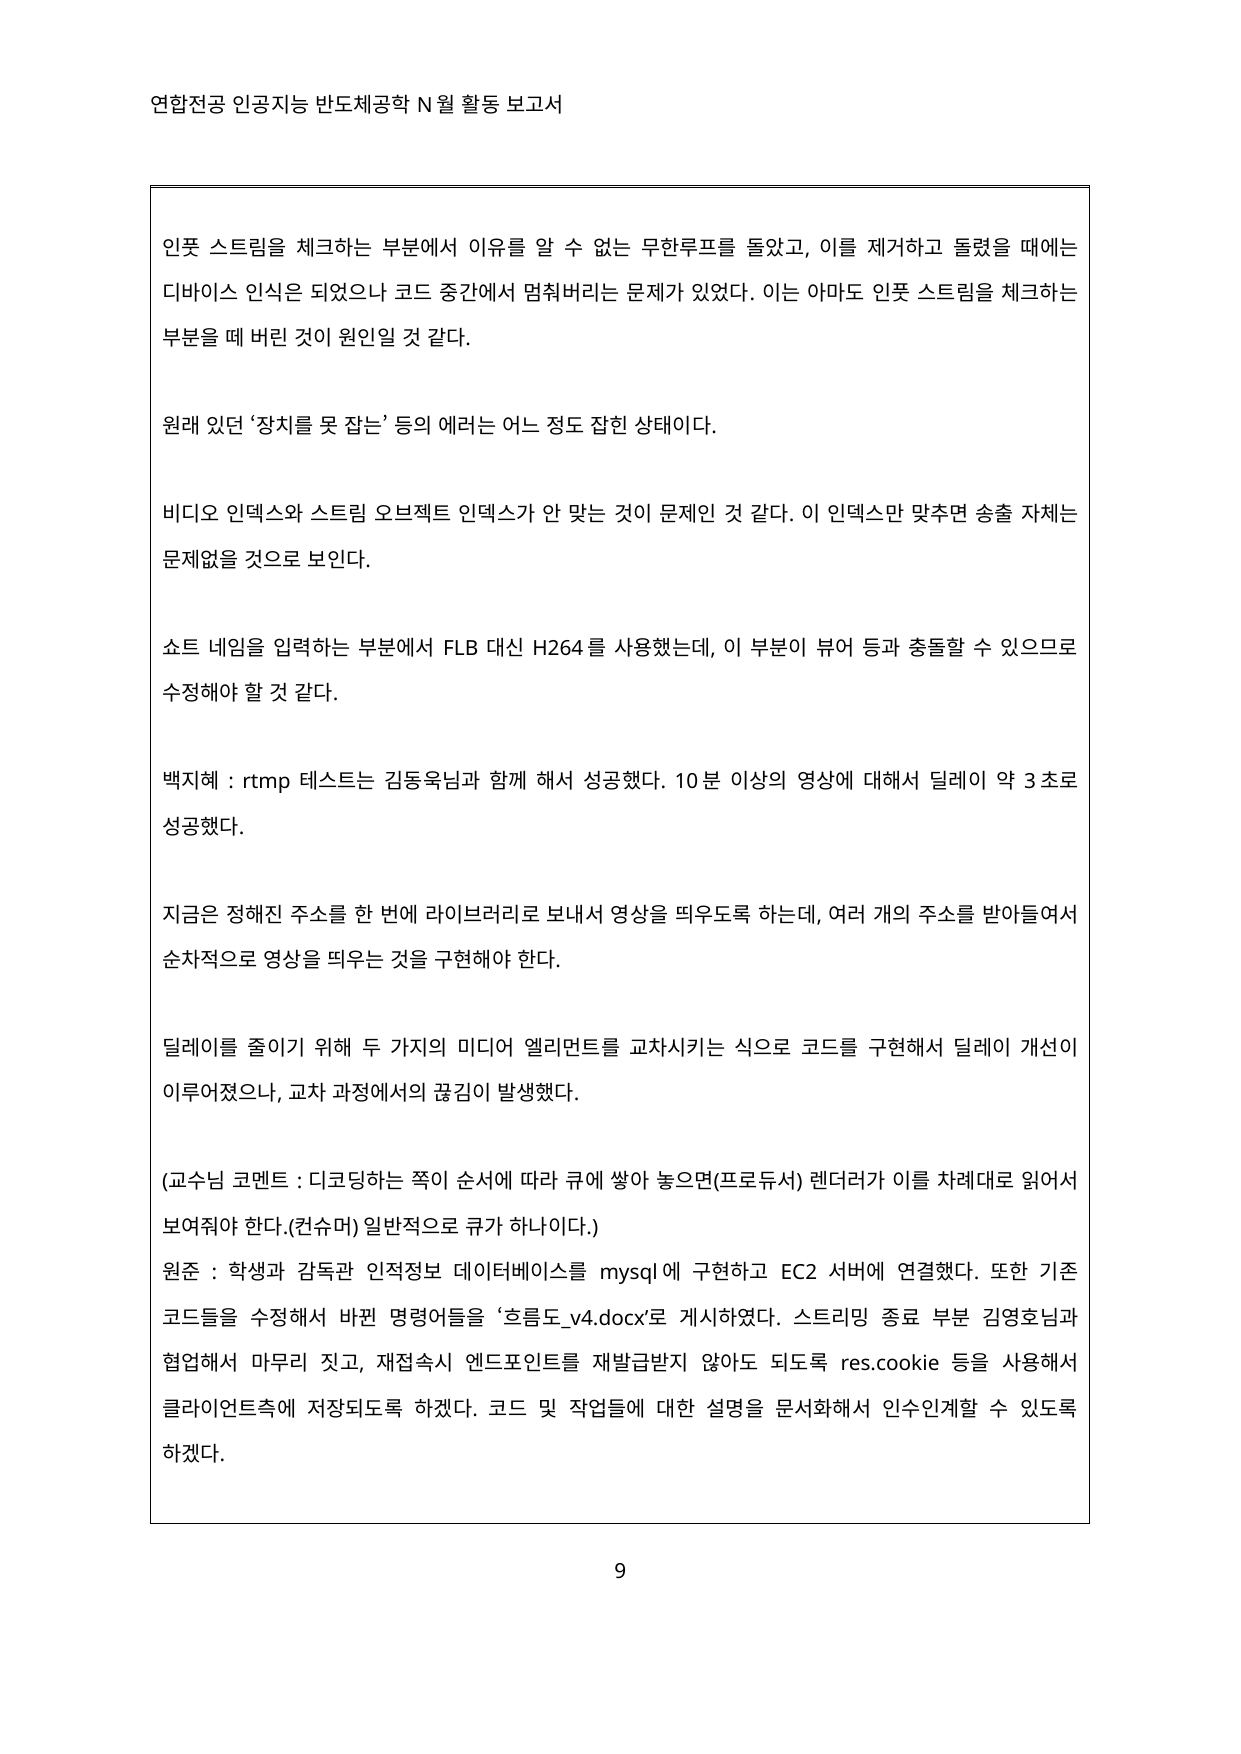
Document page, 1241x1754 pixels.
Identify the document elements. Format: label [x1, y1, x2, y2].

table_cell [151, 188, 1089, 1523]
